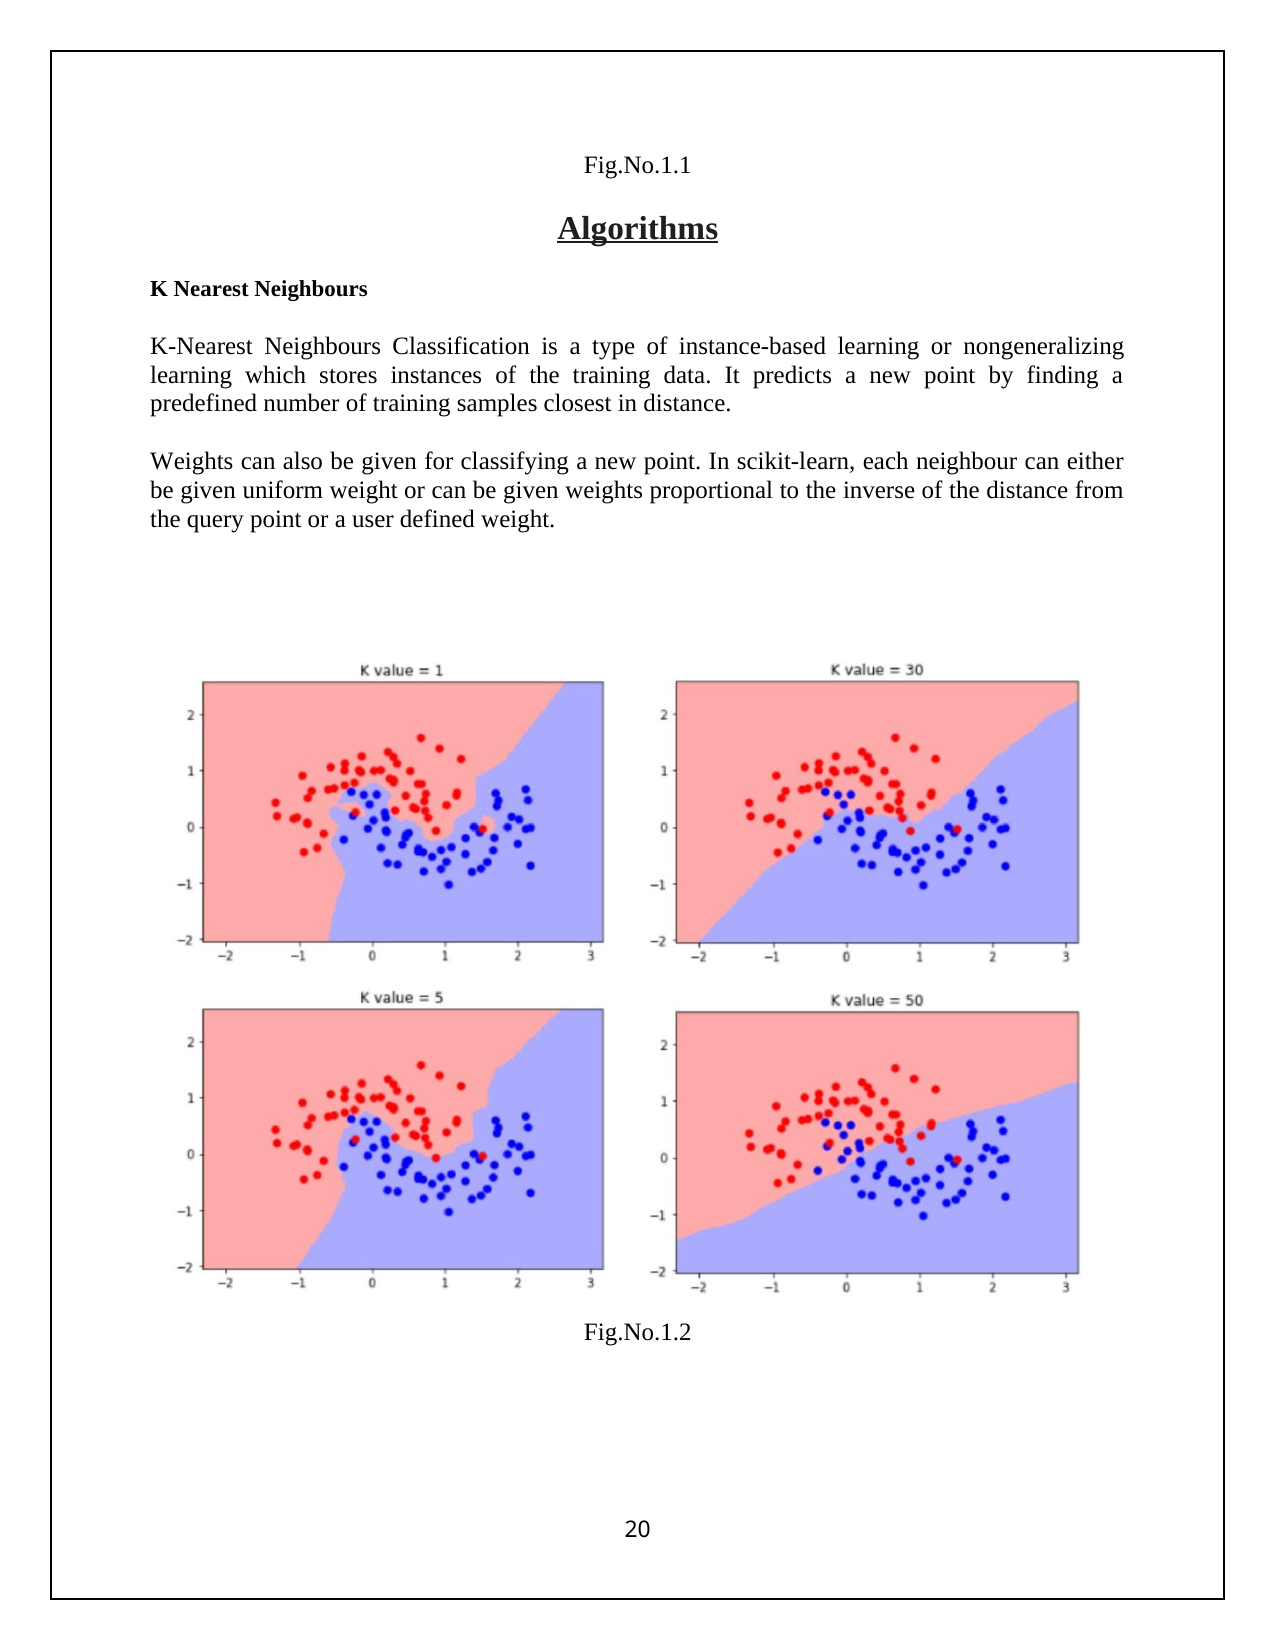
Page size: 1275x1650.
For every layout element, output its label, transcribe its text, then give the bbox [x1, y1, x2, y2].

text Fig.No.1.1 [150, 150, 1125, 179]
text K-Nearest Neighbours Classification is a type of instance-based learning or nongeneralizing learning which stores instances of the training data. It predicts a new point by finding a predefined number of training samples closest in distance. [150, 331, 1125, 417]
text Algorithms [150, 208, 1125, 246]
text K Nearest Neighbours [150, 275, 1125, 302]
picture [150, 656, 1125, 1302]
text Fig.No.1.2 [150, 1317, 1125, 1346]
text Weights can also be given for classifying a new point. In scikit-learn, each neighbour can either be given uniform weight or can be given weights proportional to the inverse of the distance from the query point or a user defined weight. [150, 446, 1125, 533]
